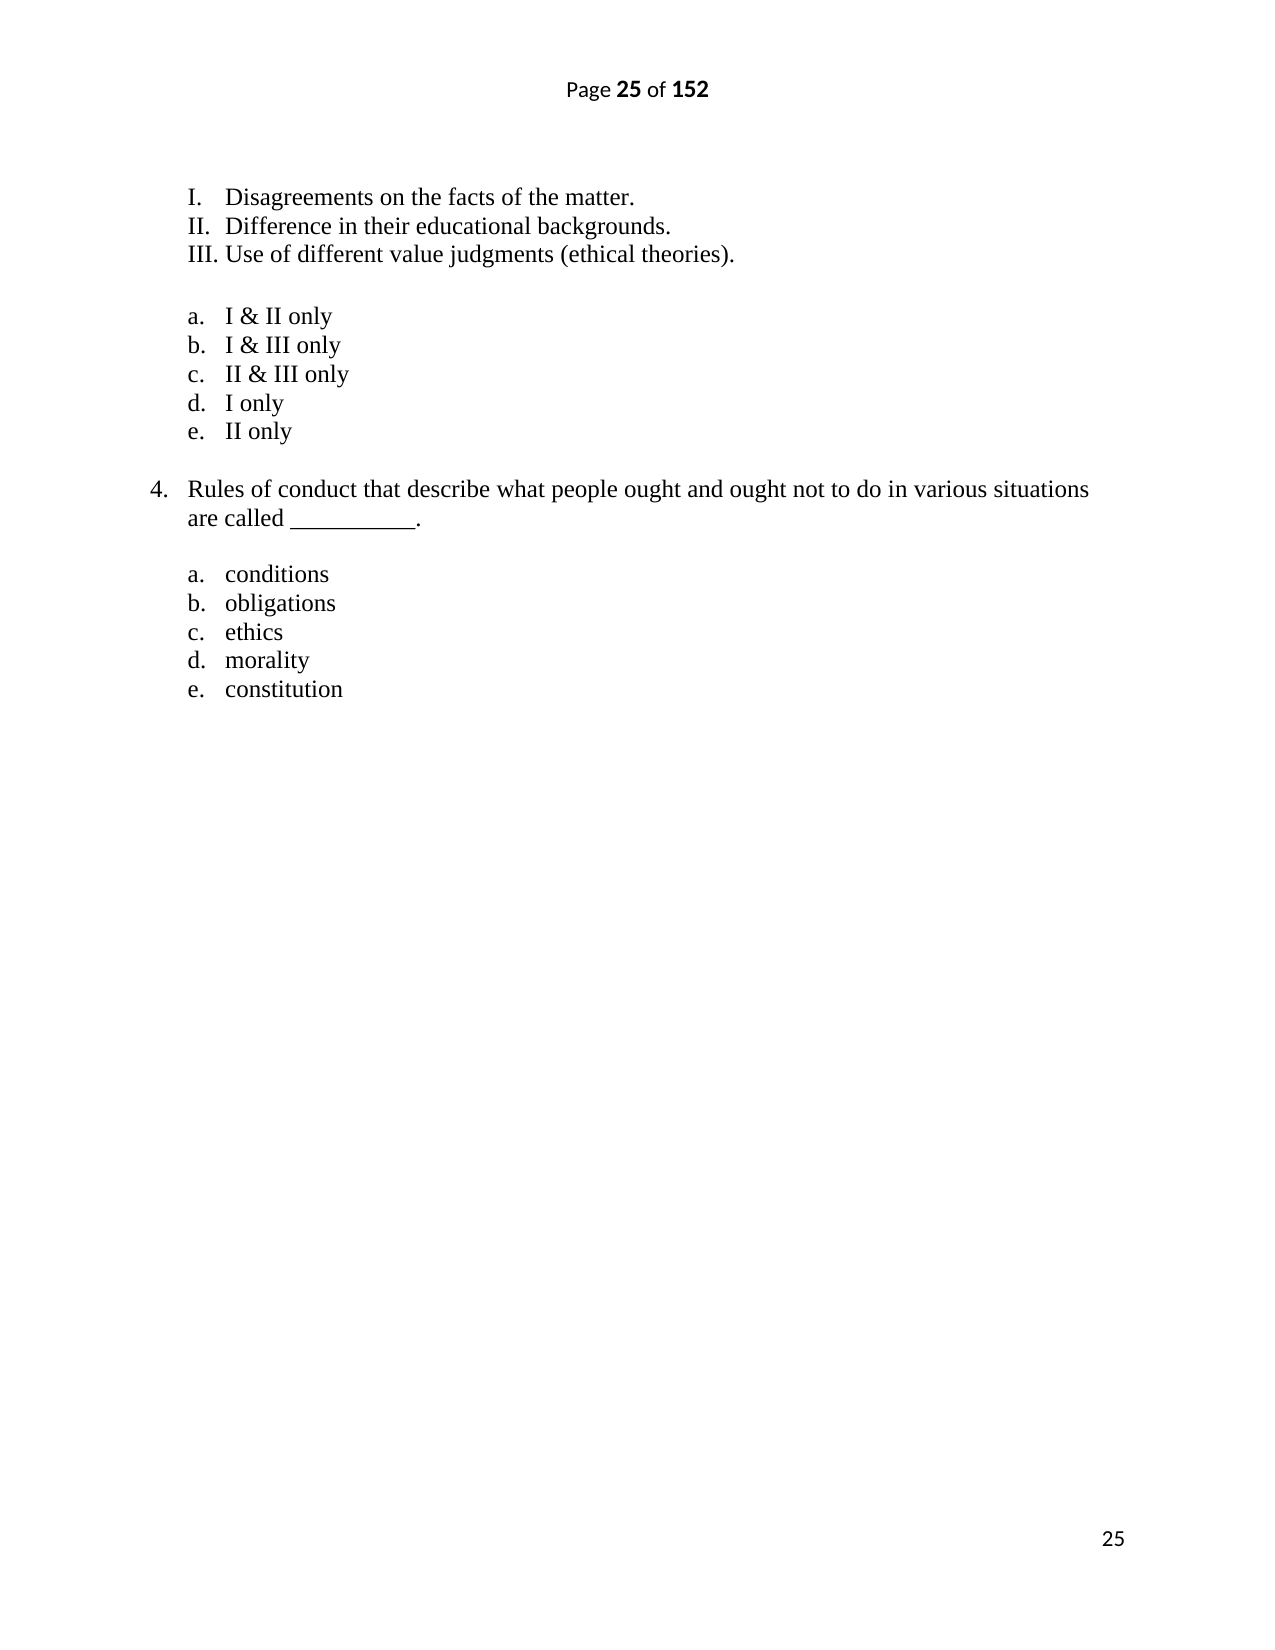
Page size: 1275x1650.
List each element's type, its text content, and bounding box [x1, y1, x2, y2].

text d. morality [150, 646, 1125, 674]
list II & III only [187, 359, 1125, 388]
text b. obligations [150, 588, 1125, 617]
text c. ethics [150, 617, 1125, 646]
text 4. Rules of conduct that describe what people ought and ought not to do in various situations are called __________. [150, 474, 1125, 531]
list I only [187, 388, 1125, 416]
list I & II only [187, 301, 1125, 330]
list Disagreements on the facts of the matter. [187, 182, 1125, 211]
list I & III only [187, 330, 1125, 359]
text e. constitution [150, 674, 1125, 703]
list Use of different value judgments (ethical theories). [187, 239, 1125, 268]
text e. II only [187, 416, 1125, 445]
text a. conditions [150, 559, 1125, 588]
list Difference in their educational backgrounds. [187, 211, 1125, 239]
